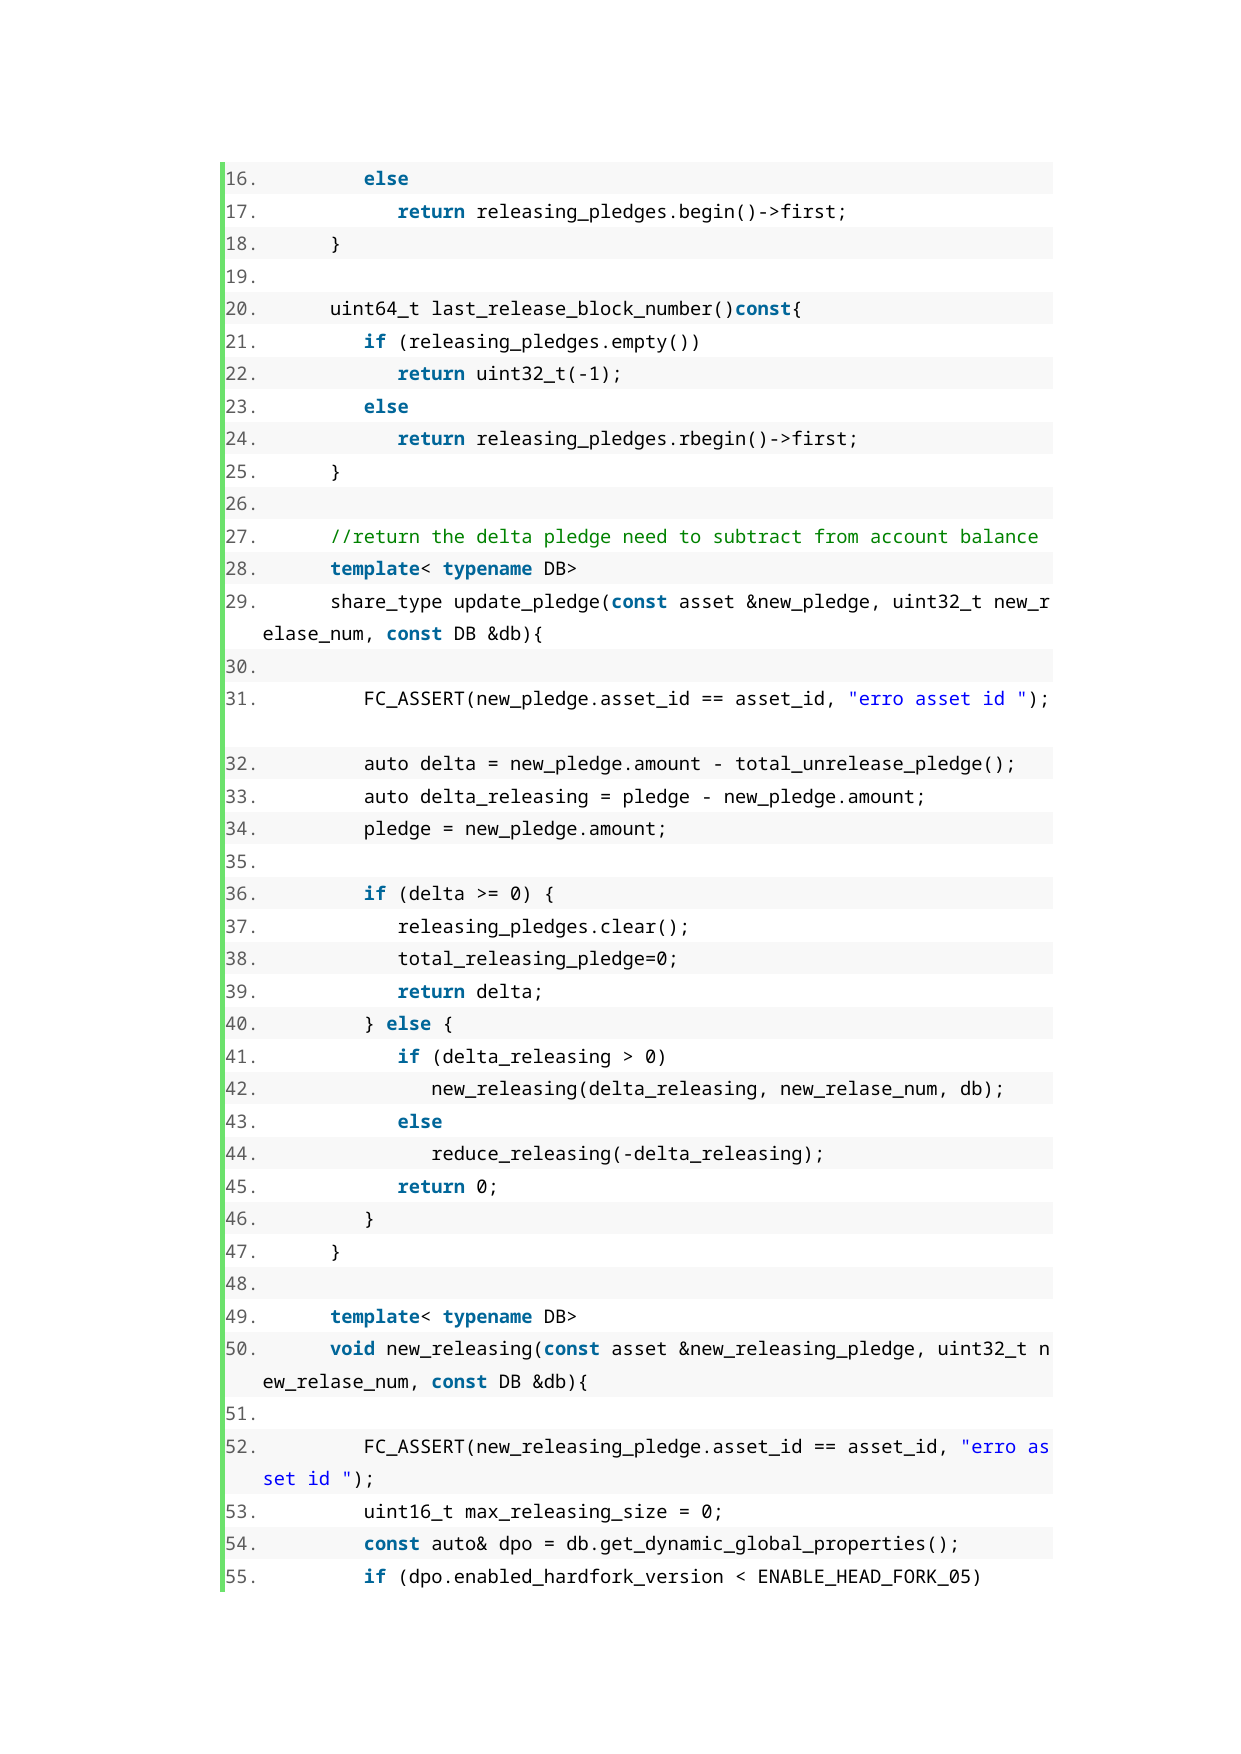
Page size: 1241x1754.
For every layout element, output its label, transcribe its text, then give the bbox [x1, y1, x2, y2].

list void new_releasing(const asset &new_releasing_pledge, uint32_t new_relase_num, const DB &db){ [225, 1332, 1053, 1397]
list //return the delta pledge need to subtract from account balance [225, 519, 1053, 552]
list auto delta_releasing = pledge - new_pledge.amount; [225, 779, 1053, 812]
list if (delta >= 0) { [225, 877, 1053, 909]
list return releasing_pledges.rbegin()->first; [225, 422, 1053, 454]
list template< typename DB> [225, 1299, 1053, 1332]
list return releasing_pledges.begin()->first; [225, 194, 1053, 227]
list return delta; [225, 974, 1053, 1007]
list else [225, 162, 1053, 194]
list reduce_releasing(-delta_releasing); [225, 1137, 1053, 1169]
list FC_ASSERT(new_releasing_pledge.asset_id == asset_id, "erro asset id "); [225, 1429, 1053, 1494]
list return uint32_t(-1); [225, 357, 1053, 389]
list if (dpo.enabled_hardfork_version < ENABLE_HEAD_FORK_05) [225, 1559, 1053, 1592]
list uint64_t last_release_block_number()const{ [225, 292, 1053, 324]
list new_releasing(delta_releasing, new_relase_num, db); [225, 1072, 1053, 1104]
list else [225, 1104, 1053, 1137]
list } [225, 227, 1053, 259]
list uint16_t max_releasing_size = 0; [225, 1494, 1053, 1527]
list } [225, 1234, 1053, 1267]
list } [225, 454, 1053, 487]
list FC_ASSERT(new_pledge.asset_id == asset_id, "erro asset id "); [225, 682, 1053, 747]
list if (delta_releasing > 0) [225, 1039, 1053, 1072]
list share_type update_pledge(const asset &new_pledge, uint32_t new_relase_num, const DB &db){ [225, 584, 1053, 649]
list return 0; [225, 1169, 1053, 1202]
list } else { [225, 1007, 1053, 1039]
list const auto& dpo = db.get_dynamic_global_properties(); [225, 1527, 1053, 1559]
list auto delta = new_pledge.amount - total_unrelease_pledge(); [225, 747, 1053, 779]
list else [225, 389, 1053, 422]
list template< typename DB> [225, 552, 1053, 584]
list pledge = new_pledge.amount; [225, 812, 1053, 844]
list releasing_pledges.clear(); [225, 909, 1053, 942]
list total_releasing_pledge=0; [225, 942, 1053, 974]
list } [225, 1202, 1053, 1234]
list if (releasing_pledges.empty()) [225, 324, 1053, 357]
